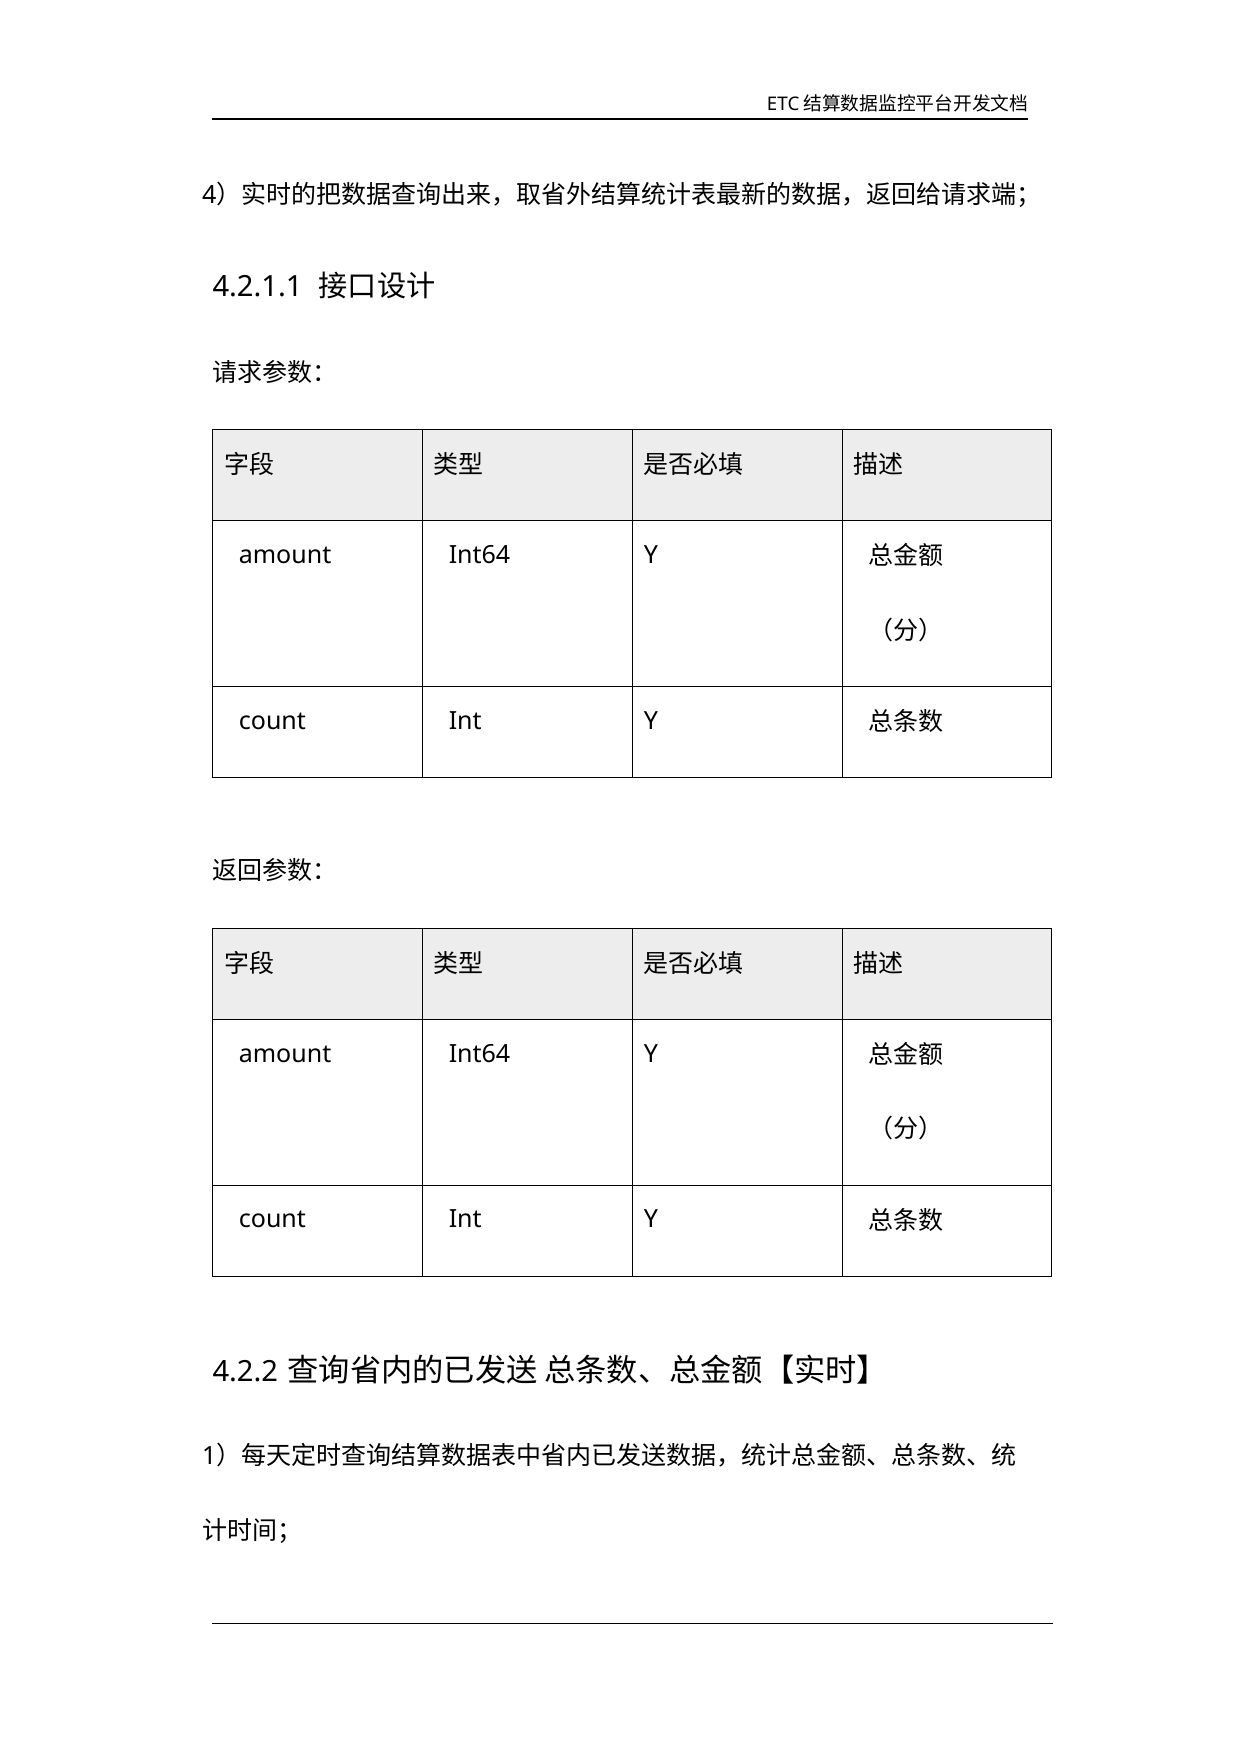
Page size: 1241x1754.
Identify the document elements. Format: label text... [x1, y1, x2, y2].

subtitle 接口设计 [212, 252, 1028, 317]
table_cell count [213, 687, 422, 777]
table_header 类型 [423, 929, 632, 1019]
text 请求参数： [212, 338, 1028, 403]
table_header 描述 [843, 430, 1051, 520]
table_cell 总金额（分） [843, 1020, 1051, 1185]
table_cell Int64 [423, 521, 632, 686]
table_header 字段 [213, 430, 422, 520]
table_cell Y [633, 687, 842, 777]
table_header 类型 [423, 430, 632, 520]
table_cell amount [213, 521, 422, 686]
table_header 描述 [843, 929, 1051, 1019]
table_cell Int [423, 1186, 632, 1276]
text 1）每天定时查询结算数据表中省内已发送数据，统计总金额、总条数、统计时间； [202, 1421, 1028, 1561]
text 返回参数： [212, 836, 1028, 901]
table_cell 总条数 [843, 687, 1051, 777]
table_cell 总金额（分） [843, 521, 1051, 686]
table_header 字段 [213, 929, 422, 1019]
table_cell amount [213, 1020, 422, 1185]
table_cell Y [633, 1186, 842, 1276]
table_cell Int64 [423, 1020, 632, 1185]
table_cell Y [633, 521, 842, 686]
table_header 是否必填 [633, 430, 842, 520]
table_cell Int [423, 687, 632, 777]
table_cell 总条数 [843, 1186, 1051, 1276]
subtitle 查询省内的已发送 总条数、总金额【实时】 [212, 1335, 1028, 1400]
table_header 是否必填 [633, 929, 842, 1019]
table_cell Y [633, 1020, 842, 1185]
table_cell count [213, 1186, 422, 1276]
text 4）实时的把数据查询出来，取省外结算统计表最新的数据，返回给请求端； [202, 161, 1028, 226]
